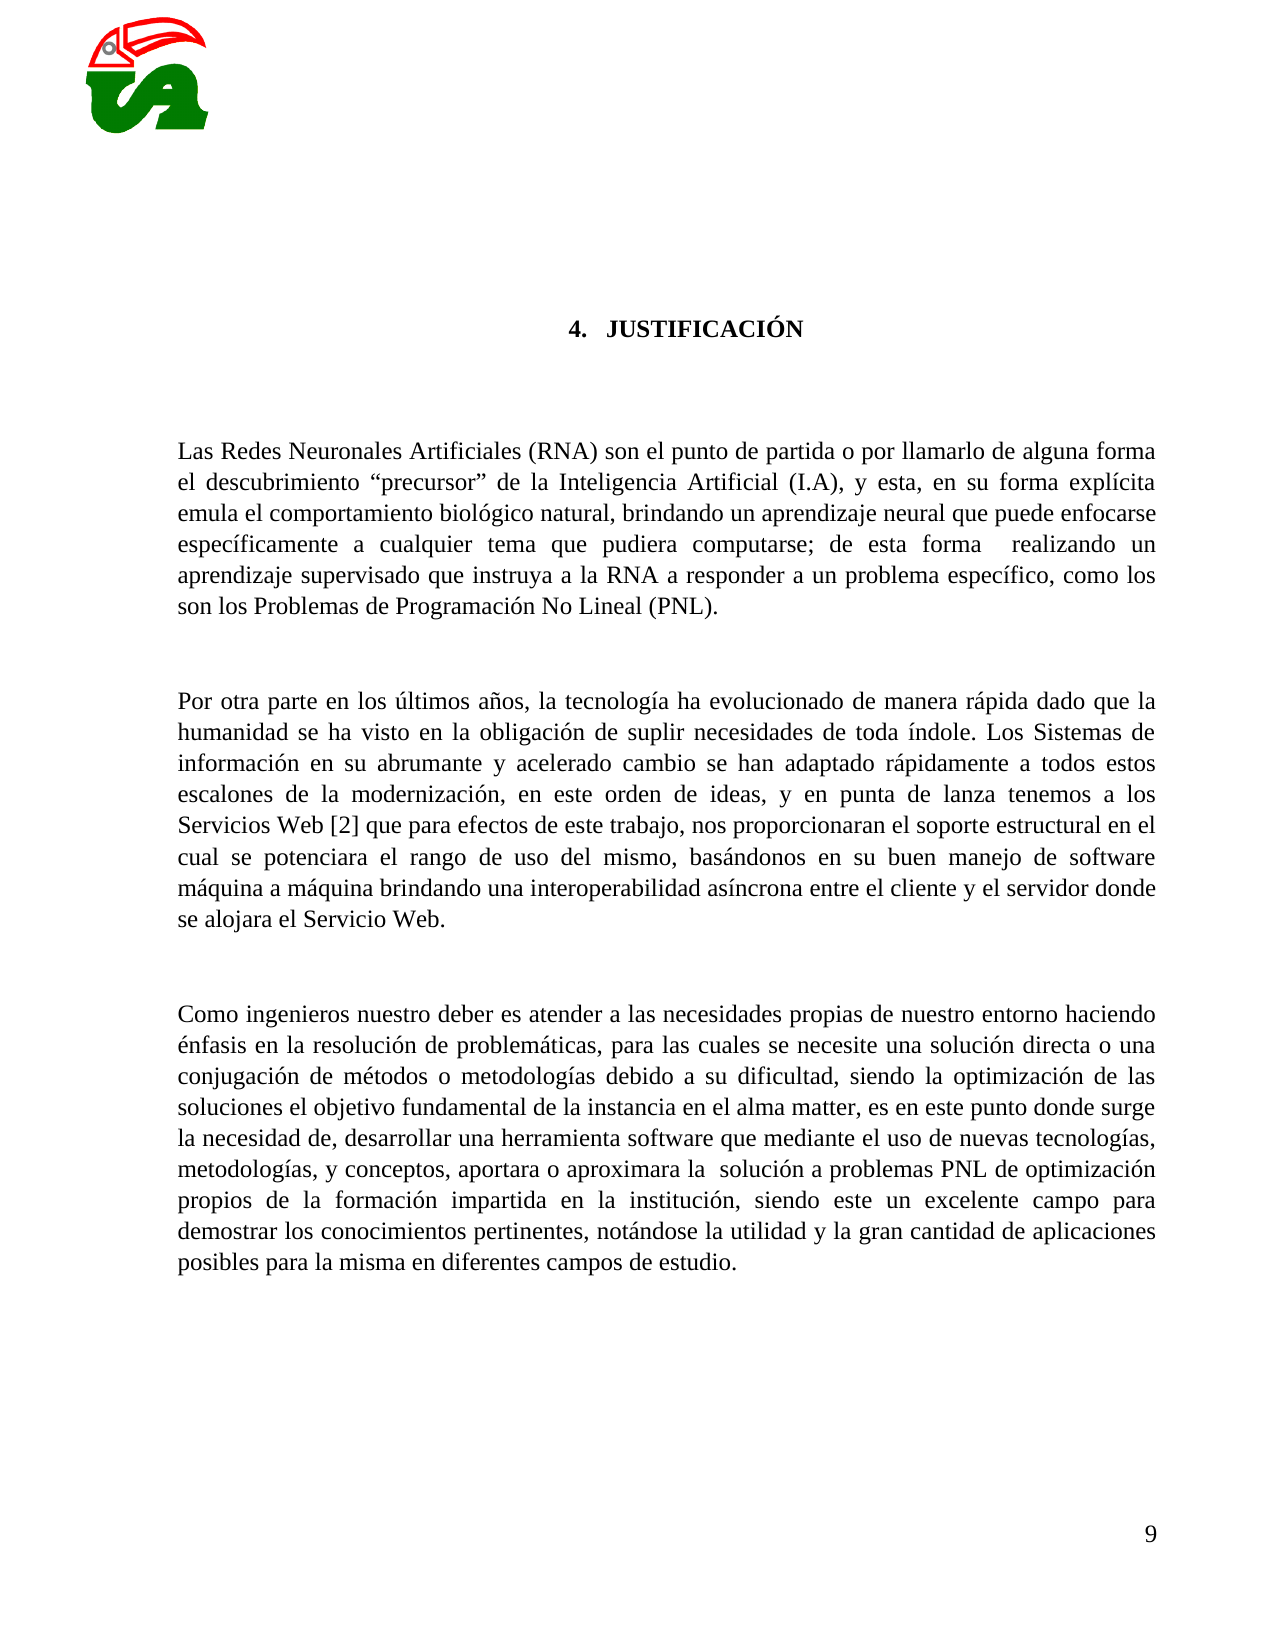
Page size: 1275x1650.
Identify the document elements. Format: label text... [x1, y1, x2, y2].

text Por otra parte en los últimos años, la tecnología ha evolucionado de manera rápida dado que la humanidad se ha visto en la obligación de suplir necesidades de toda índole. Los Sistemas de información en su abrumante y acelerado cambio se han adaptado rápidamente a todos estos escalones de la modernización, en este orden de ideas, y en punta de lanza tenemos a los Servicios Web que para efectos de este trabajo, nos proporcionaran el soporte estructural en el cual se potenciara el rango de uso del mismo, basándonos en su buen manejo de software máquina a máquina brindando una interoperabilidad asíncrona entre el cliente y el servidor donde se alojara el Servicio Web. [177, 686, 1157, 932]
picture [85, 17, 211, 135]
text Las Redes Neuronales Artificiales (RNA) son el punto de partida o por llamarlo de alguna forma el descubrimiento “precursor” de la Inteligencia Artificial (I.A), y esta, en su forma explícita emula el comportamiento biológico natural, brindando un aprendizaje neural que puede enfocarse específicamente a cualquier tema que pudiera computarse; de esta forma realizando un aprendizaje supervisado que instruya a la RNA a responder a un problema específico, como los son los Problemas de Programación No Lineal (PNL). [177, 436, 1157, 620]
text Como ingenieros nuestro deber es atender a las necesidades propias de nuestro entorno haciendo énfasis en la resolución de problemáticas, para las cuales se necesite una solución directa o una conjugación de métodos o metodologías debido a su dificultad, siendo la optimización de las soluciones el objetivo fundamental de la instancia en el alma matter, es en este punto donde surge la necesidad de, desarrollar una herramienta software que mediante el uso de nuevas tecnologías, metodologías, y conceptos, aportara o aproximara la solución a problemas PNL de optimización propios de la formación impartida en la institución, siendo este un excelente campo para demostrar los conocimientos pertinentes, notándose la utilidad y la gran cantidad de aplicaciones posibles para la misma en diferentes campos de estudio. [177, 999, 1157, 1276]
subtitle JUSTIFICACIÓN [215, 314, 1157, 342]
